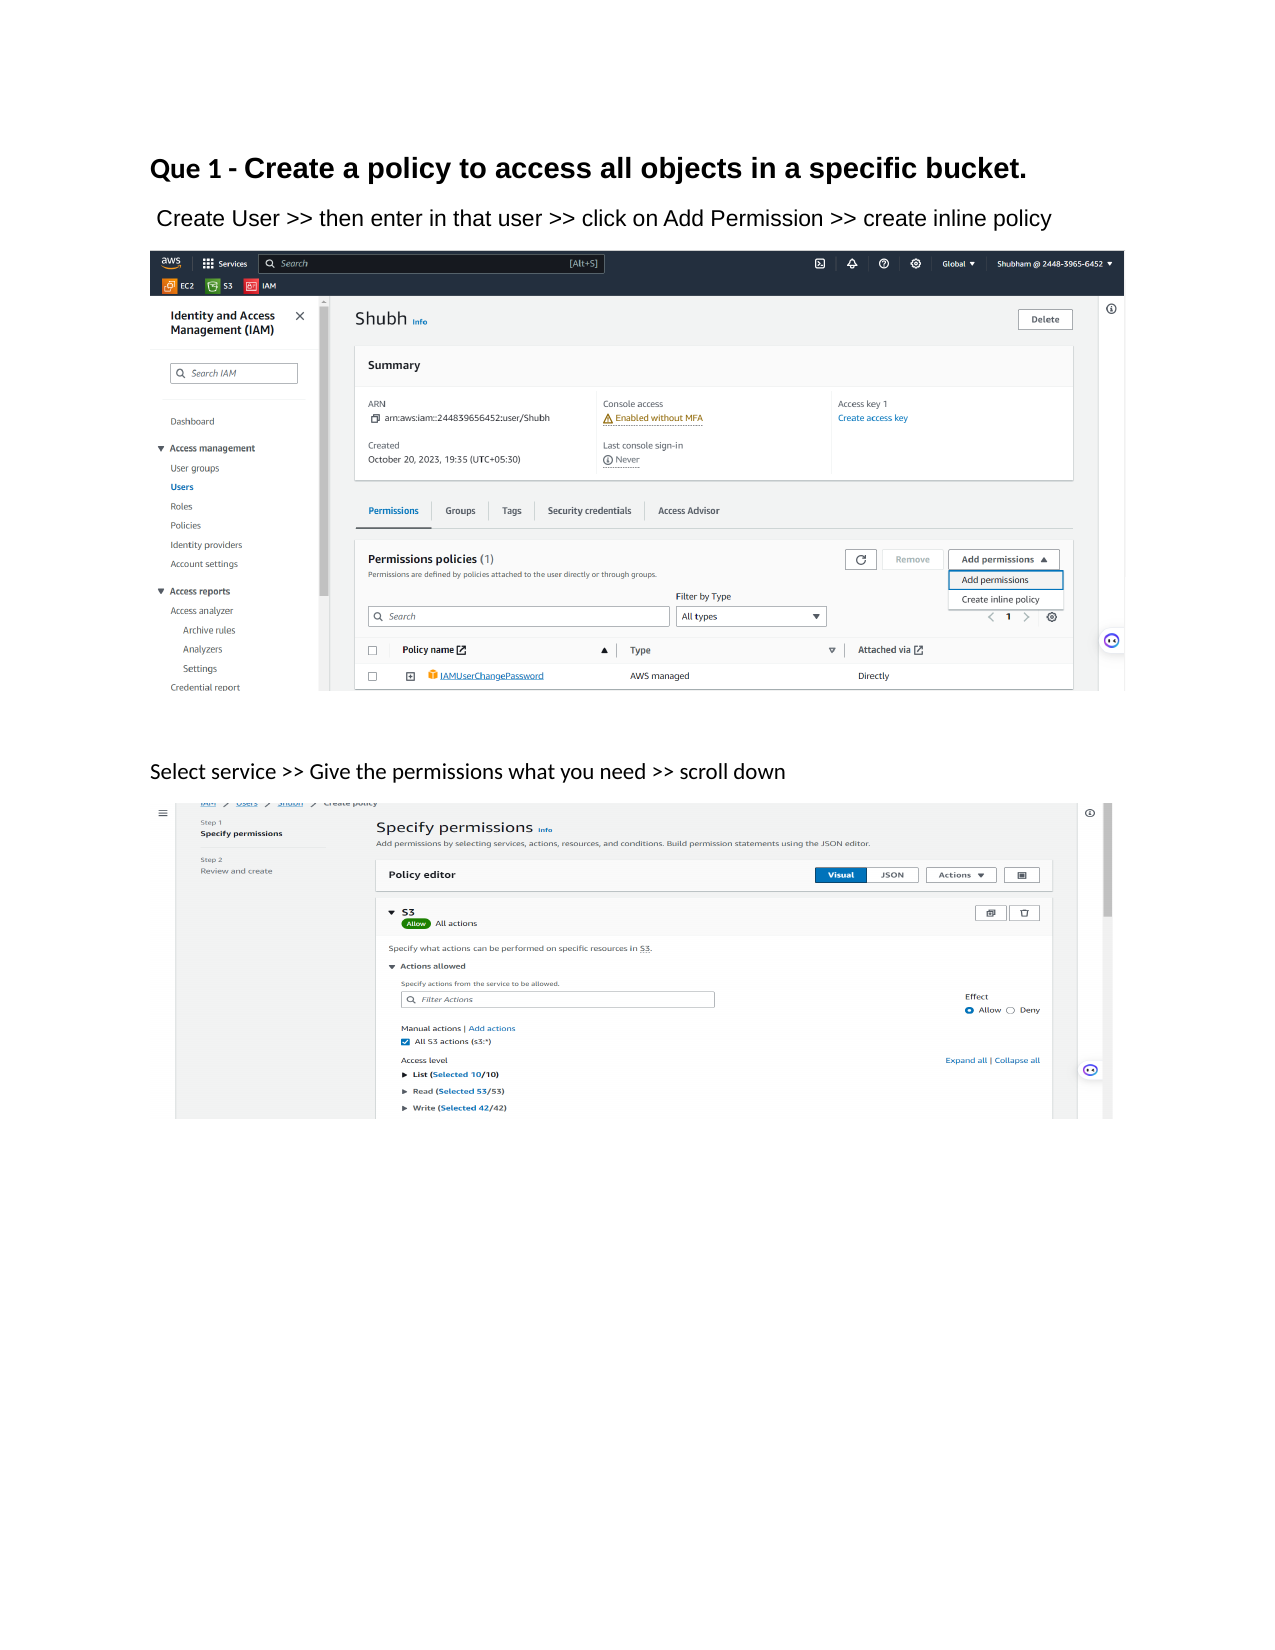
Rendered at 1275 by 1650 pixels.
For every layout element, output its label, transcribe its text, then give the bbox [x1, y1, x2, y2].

text Select service >> Give the permissions what you need >> scroll down [150, 757, 1125, 785]
picture [150, 803, 1113, 1119]
text Create User >> then enter in that user >> click on Add Permission >> create inline policy [150, 205, 1125, 231]
picture [150, 250, 1125, 691]
text Que 1 - Create a policy to access all objects in a specific bucket. [150, 150, 1125, 186]
